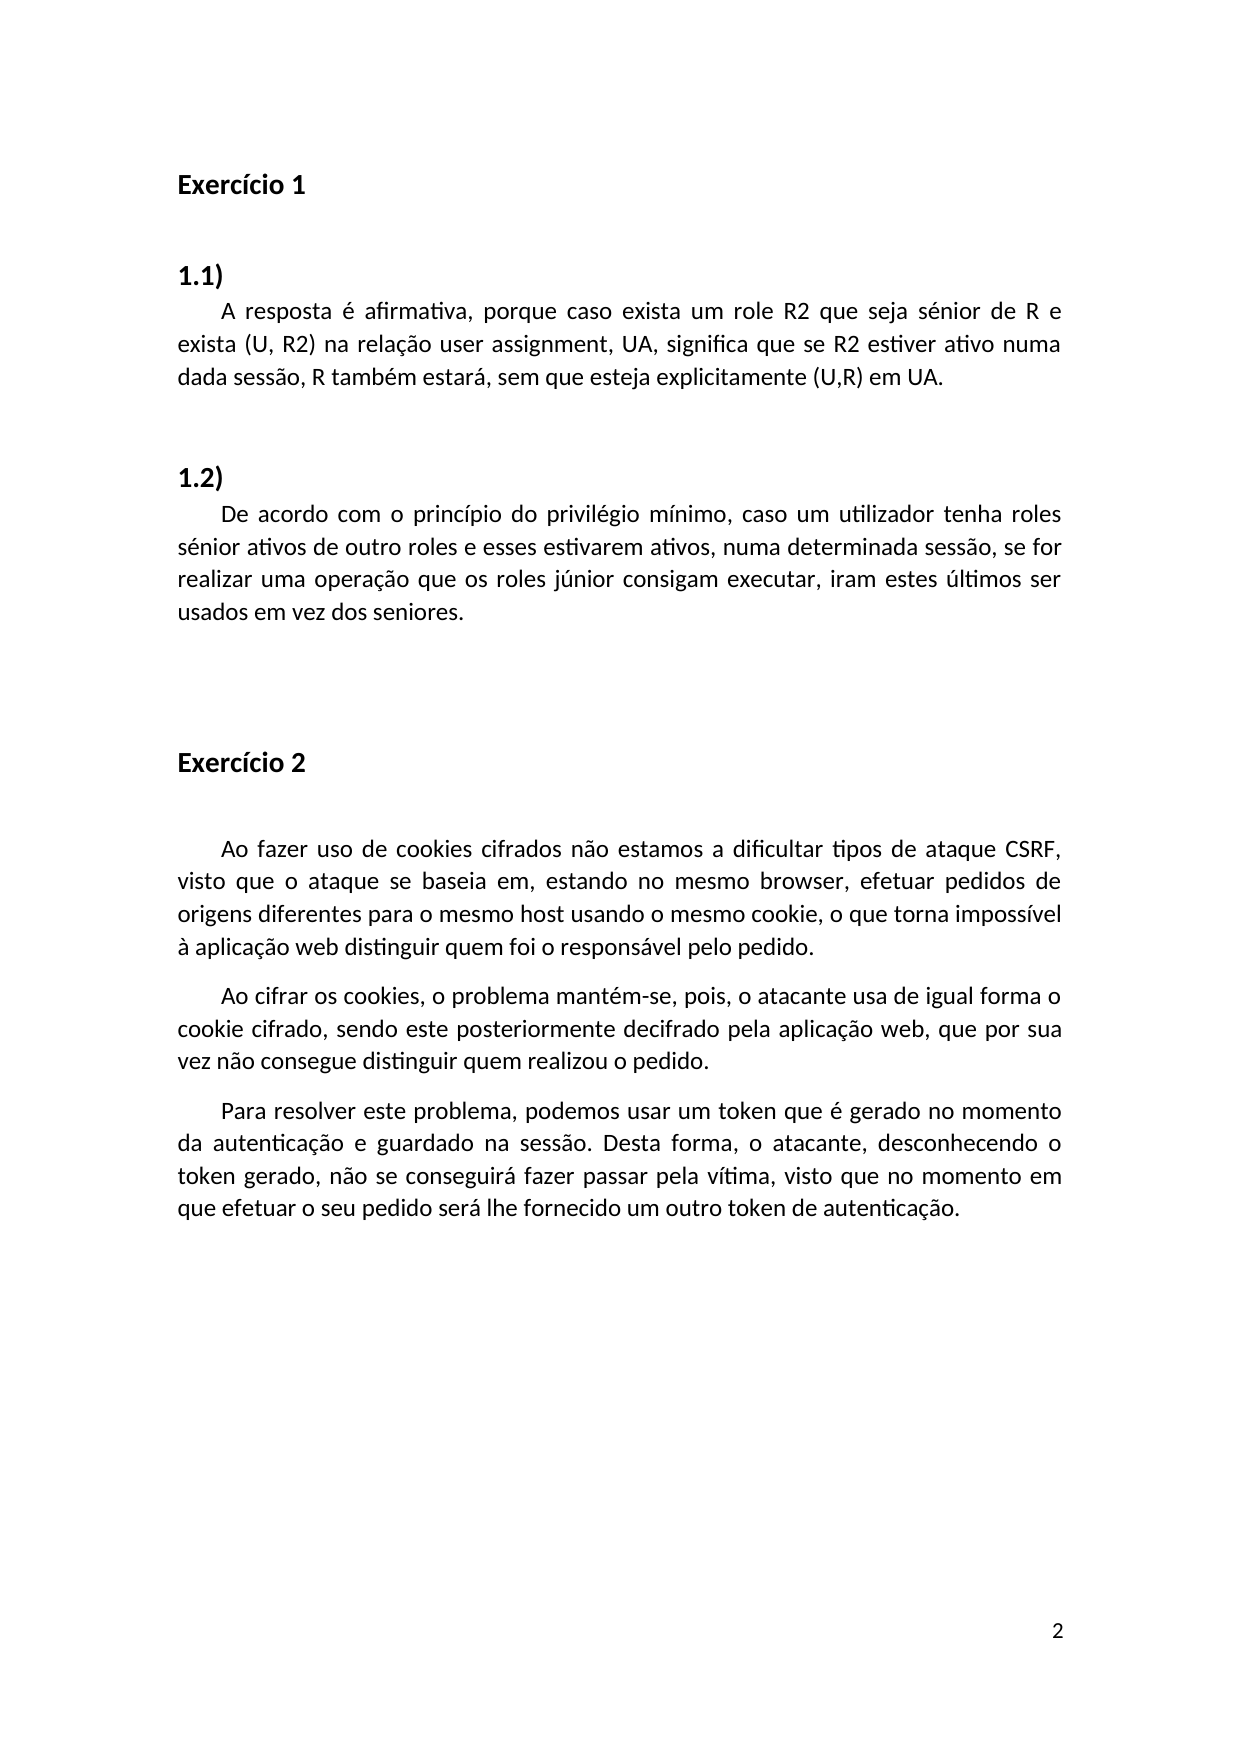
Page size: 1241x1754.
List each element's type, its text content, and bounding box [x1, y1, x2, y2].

subtitle 1.2) [177, 459, 1098, 495]
text Ao fazer uso de cookies cifrados não estamos a dificultar tipos de ataque CSRF, visto que o ataque se baseia em, estando no mesmo browser, efetuar pedidos de origens diferentes para o mesmo host usando o mesmo cookie, o que torna impossível à aplicação web distinguir quem foi o responsável pelo pedido. [177, 833, 1063, 961]
text A resposta é afirmativa, porque caso exista um role R2 que seja sénior de R e exista (U, R2) na relação user assignment, UA, significa que se R2 estiver ativo numa dada sessão, R também estará, sem que esteja explicitamente (U,R) em UA. [177, 295, 1063, 391]
text De acordo com o princípio do privilégio mínimo, caso um utilizador tenha roles sénior ativos de outro roles e esses estivarem ativos, numa determinada sessão, se for realizar uma operação que os roles júnior consigam executar, iram estes últimos ser usados em vez dos seniores. [177, 498, 1063, 627]
subtitle Exercício 2 [177, 744, 1063, 780]
subtitle 1.1) [177, 257, 1098, 292]
subtitle Exercício 1 [177, 166, 1063, 202]
text Para resolver este problema, podemos usar um token que é gerado no momento da autenticação e guardado na sessão. Desta forma, o atacante, desconhecendo o token gerado, não se conseguirá fazer passar pela vítima, visto que no momento em que efetuar o seu pedido será lhe fornecido um outro token de autenticação. [177, 1095, 1063, 1223]
text Ao cifrar os cookies, o problema mantém-se, pois, o atacante usa de igual forma o cookie cifrado, sendo este posteriormente decifrado pela aplicação web, que por sua vez não consegue distinguir quem realizou o pedido. [177, 980, 1063, 1076]
